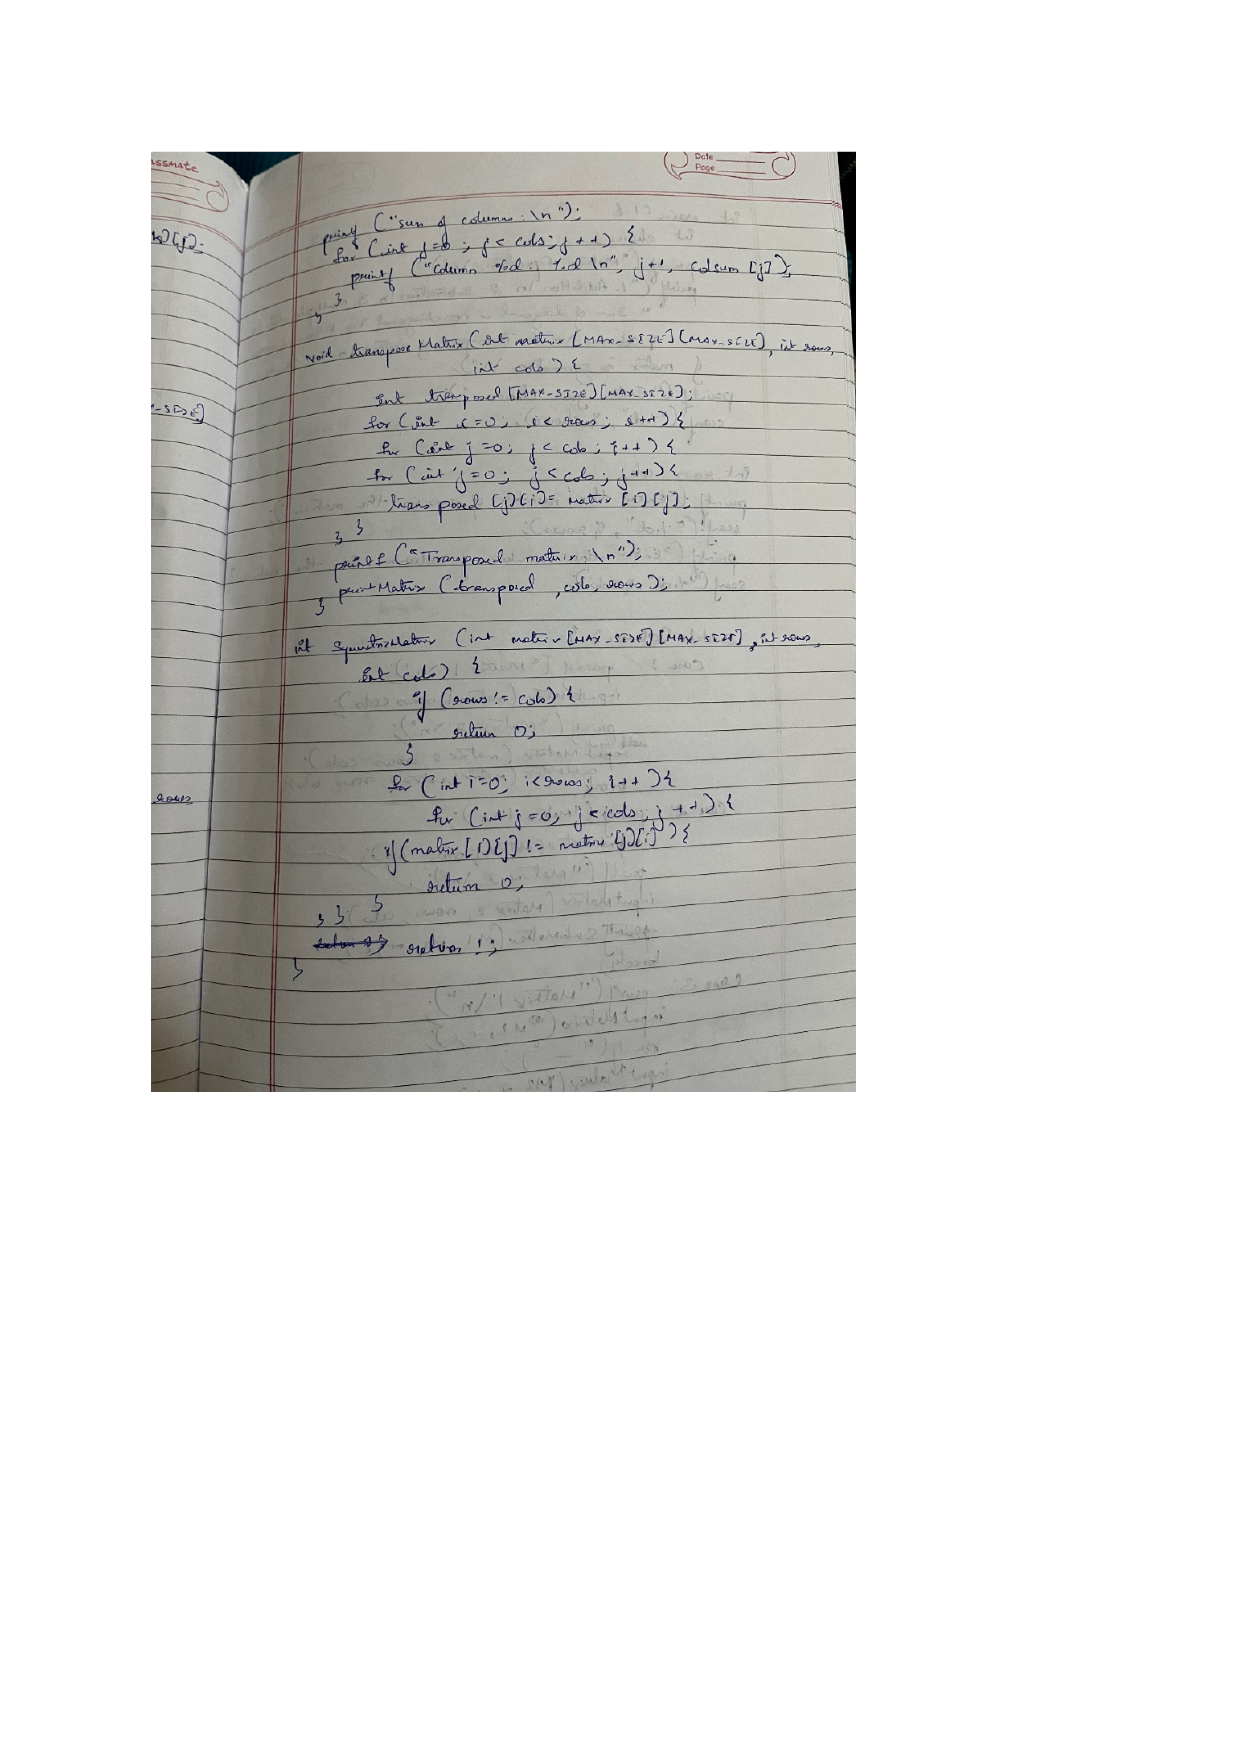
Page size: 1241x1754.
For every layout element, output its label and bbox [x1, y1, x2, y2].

picture [151, 153, 856, 1091]
